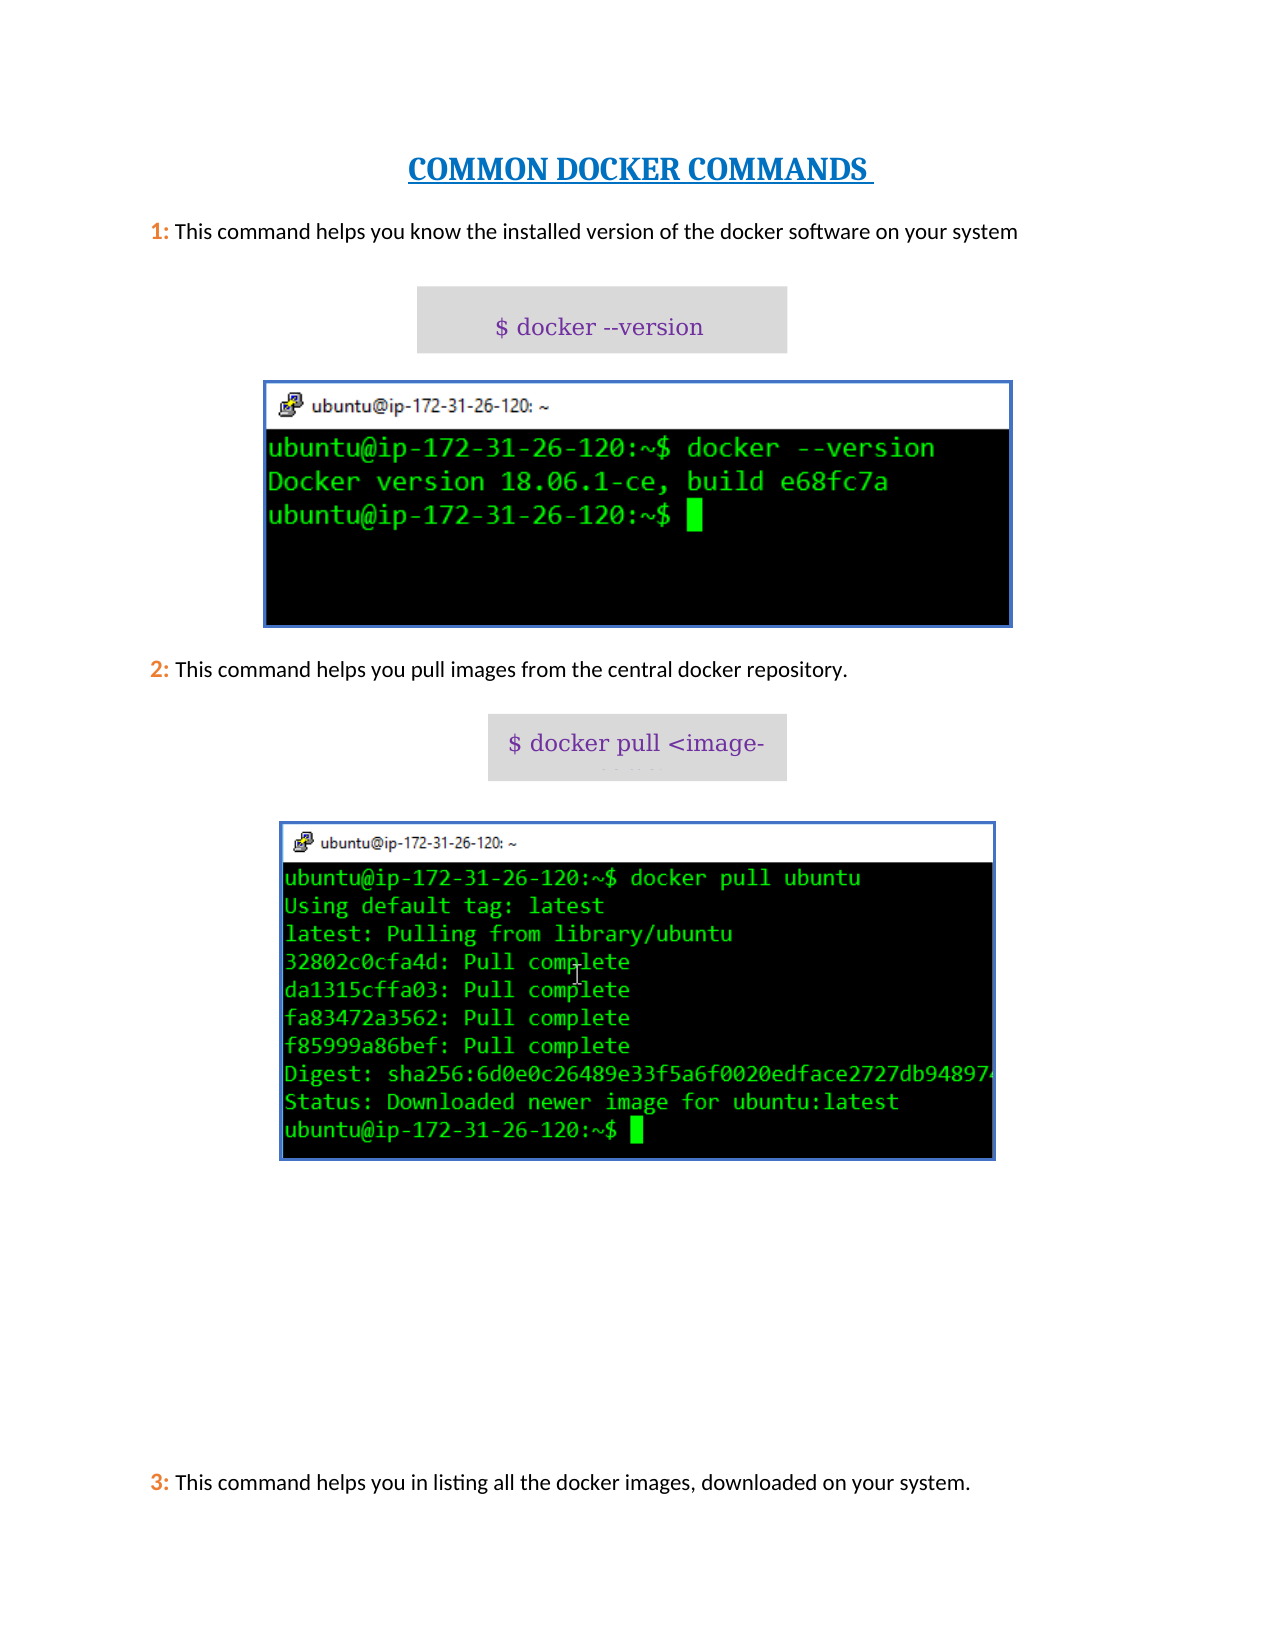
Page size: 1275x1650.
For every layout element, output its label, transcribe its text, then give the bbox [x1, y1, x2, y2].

text 3: This command helps you in listing all the docker images, downloaded on your system. [150, 1466, 1125, 1496]
picture [266, 383, 1009, 625]
text 1: This command helps you know the installed version of the docker software on your system [150, 215, 1125, 245]
picture [282, 824, 993, 1158]
text COMMON DOCKER COMMANDS [150, 150, 1125, 188]
text 2: This command helps you pull images from the central docker repository. [150, 653, 1125, 683]
